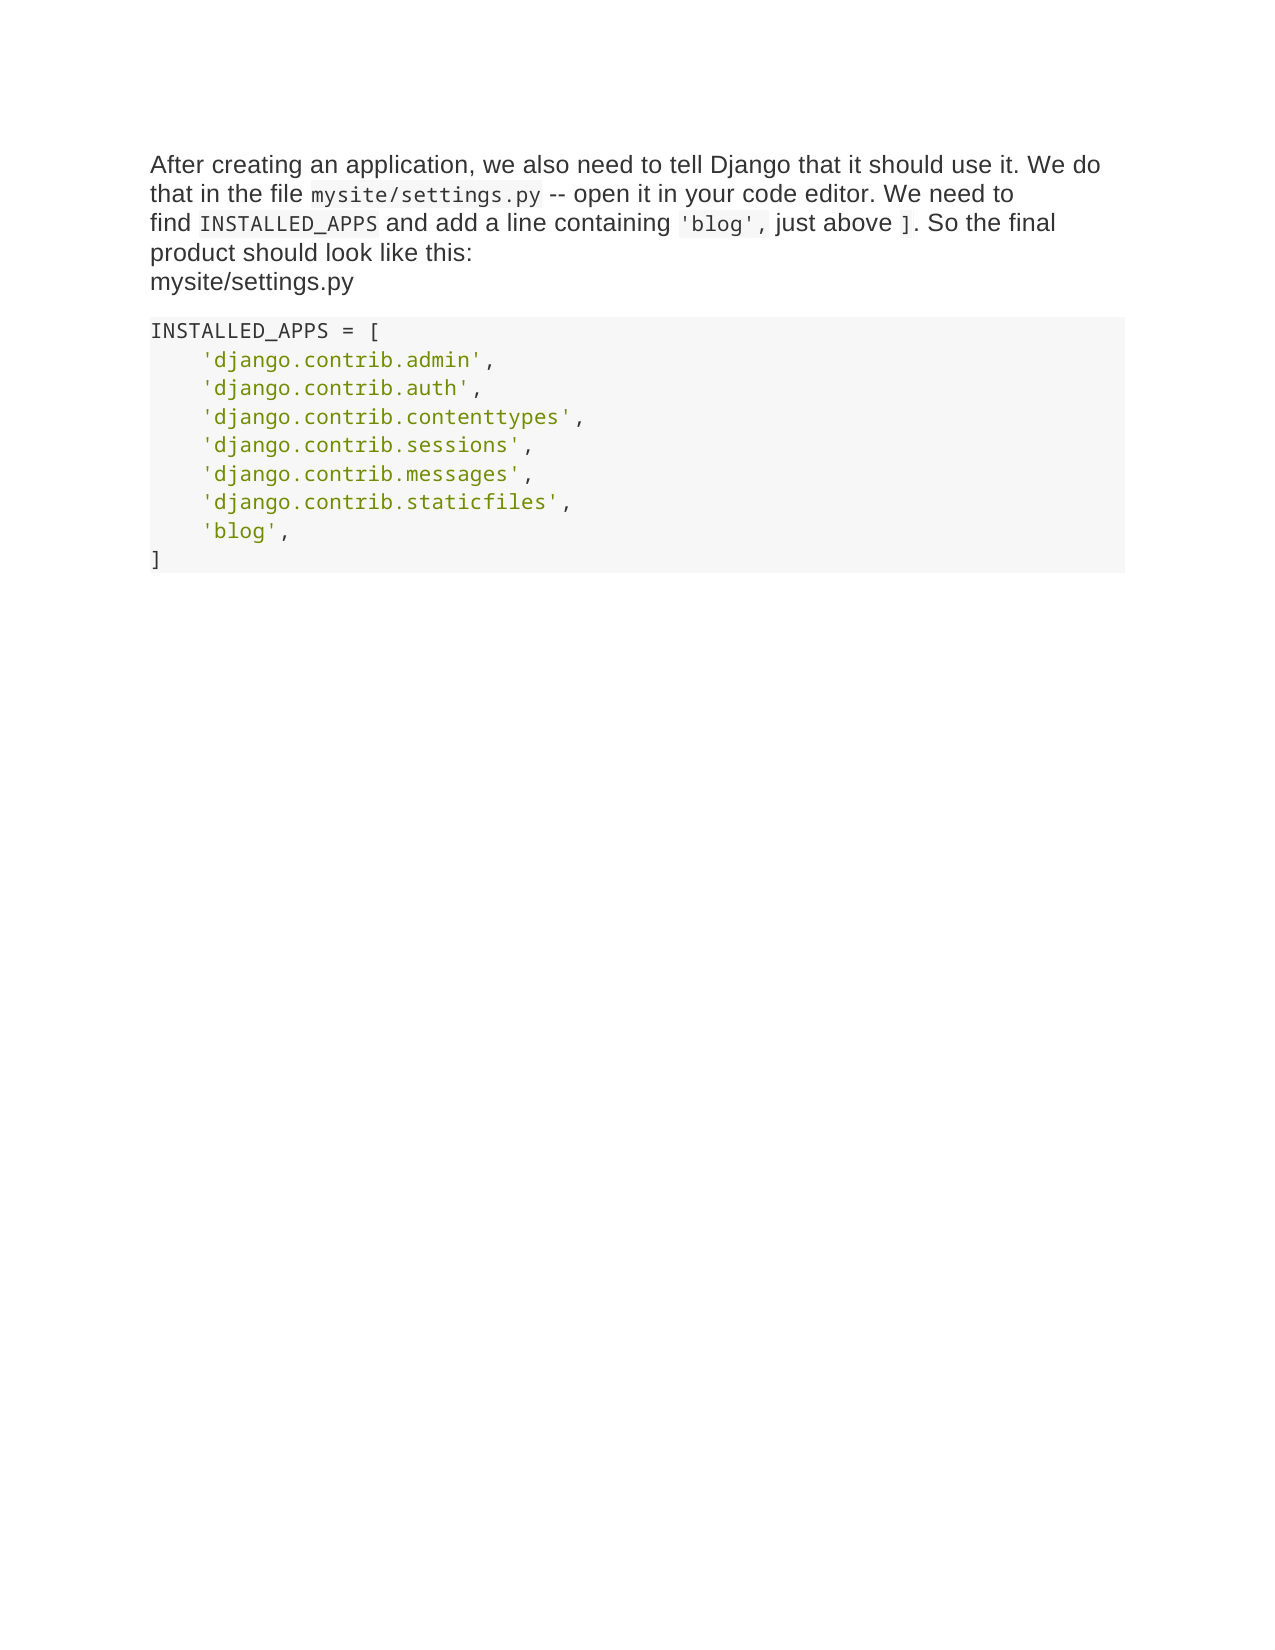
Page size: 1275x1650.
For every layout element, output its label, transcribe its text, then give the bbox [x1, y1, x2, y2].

text 'blog', [150, 516, 1125, 544]
text mysite/settings.py [150, 267, 1125, 295]
text After creating an application, we also need to tell Django that it should use it. We do that in the file mysite/settings.py -- open it in your code editor. We need to find INSTALLED_APPS and add a line containing 'blog', just above ]. So the final product should look like this: [150, 150, 1125, 267]
text 'django.contrib.admin', [150, 345, 1125, 373]
text 'django.contrib.contenttypes', [150, 402, 1125, 430]
text 'django.contrib.sessions', [150, 430, 1125, 459]
text 'django.contrib.auth', [150, 373, 1125, 402]
text 'django.contrib.messages', [150, 459, 1125, 487]
text ] [150, 544, 1125, 573]
text 'django.contrib.staticfiles', [150, 487, 1125, 516]
text INSTALLED_APPS = [ [150, 317, 1125, 345]
